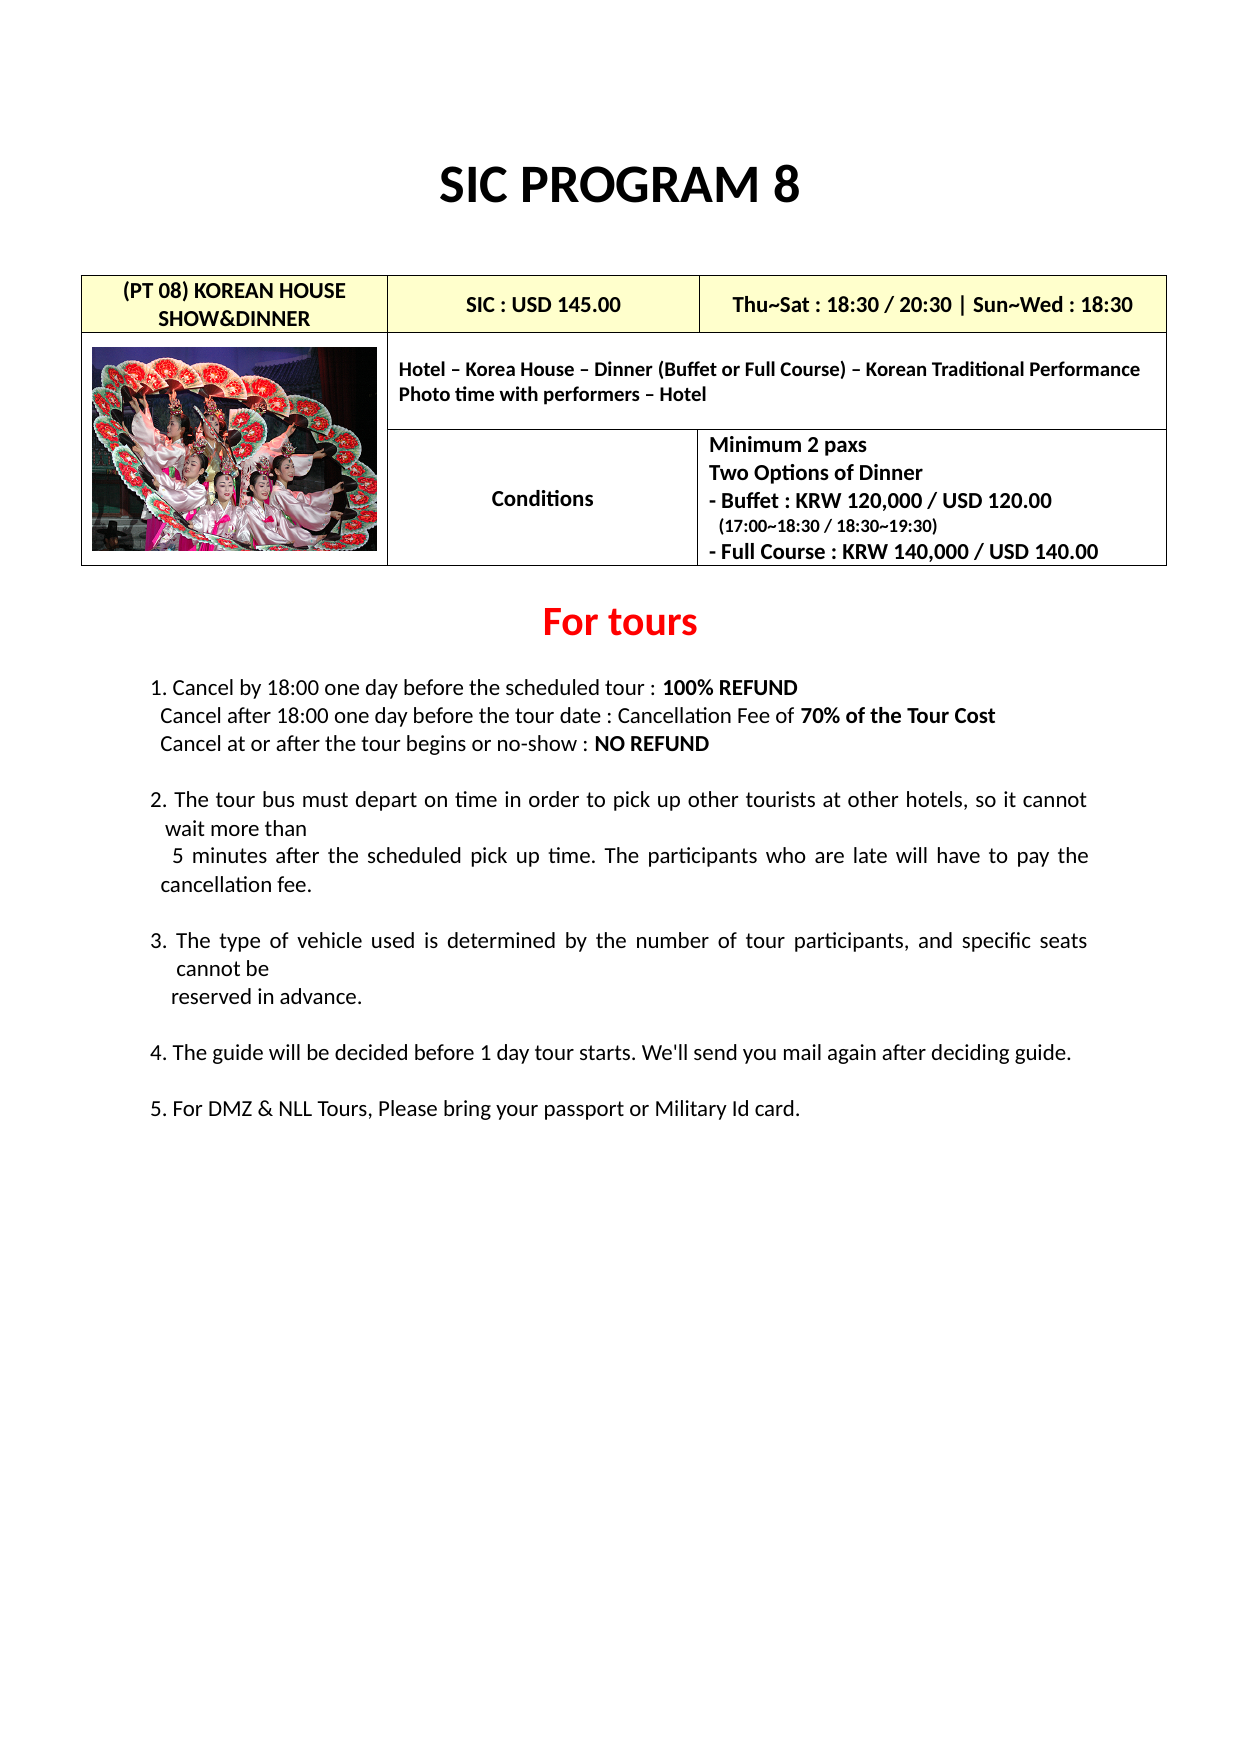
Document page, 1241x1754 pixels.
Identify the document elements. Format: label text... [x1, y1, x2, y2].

text 1. Cancel by 18:00 one day before the scheduled tour : 100% REFUND [150, 673, 1090, 702]
text 5 minutes after the scheduled pick up time. The participants who are late will have to pay the cancellation fee. [160, 842, 1090, 898]
table_header SIC : USD 145.00 [388, 276, 699, 332]
text For tours [150, 595, 1090, 646]
table_cell Hotel – Korea House – Dinner (Buffet or Full Course) – Korean Traditional Performance Photo time with performers – Hotel [388, 333, 1166, 429]
text Cancel at or after the tour begins or no-show : NO REFUND [150, 729, 1090, 758]
text 3. The type of vehicle used is determined by the number of tour participants, and specific seats cannot be [150, 926, 1090, 982]
table_cell Conditions [388, 430, 697, 565]
picture [92, 347, 377, 551]
table_header Thu~Sat : 18:30 / 20:30 | Sun~Wed : 18:30 [700, 276, 1166, 332]
text 5. For DMZ & NLL Tours, Please bring your passport or Military Id card. [150, 1094, 1090, 1122]
table_cell [82, 333, 387, 565]
text 2. The tour bus must depart on time in order to pick up other tourists at other hotels, so it cannot wait more than [150, 786, 1090, 842]
table_header (PT 08) KOREAN HOUSE SHOW&DINNER [82, 276, 387, 332]
text reserved in advance. [171, 982, 1090, 1010]
text 4. The guide will be decided before 1 day tour starts. We'll send you mail again after deciding guide. [150, 1038, 1090, 1066]
text SIC PROGRAM 8 [150, 150, 1090, 216]
table_cell Minimum 2 paxs Two Options of Dinner - Buffet : KRW 120,000 / USD 120.00 (17:00~18:30 / 18:30~19:30) - Full Course : KRW 140,000 / USD 140.00 [698, 430, 1166, 565]
text Cancel after 18:00 one day before the tour date : Cancellation Fee of 70% of the Tour Cost [150, 702, 1090, 729]
